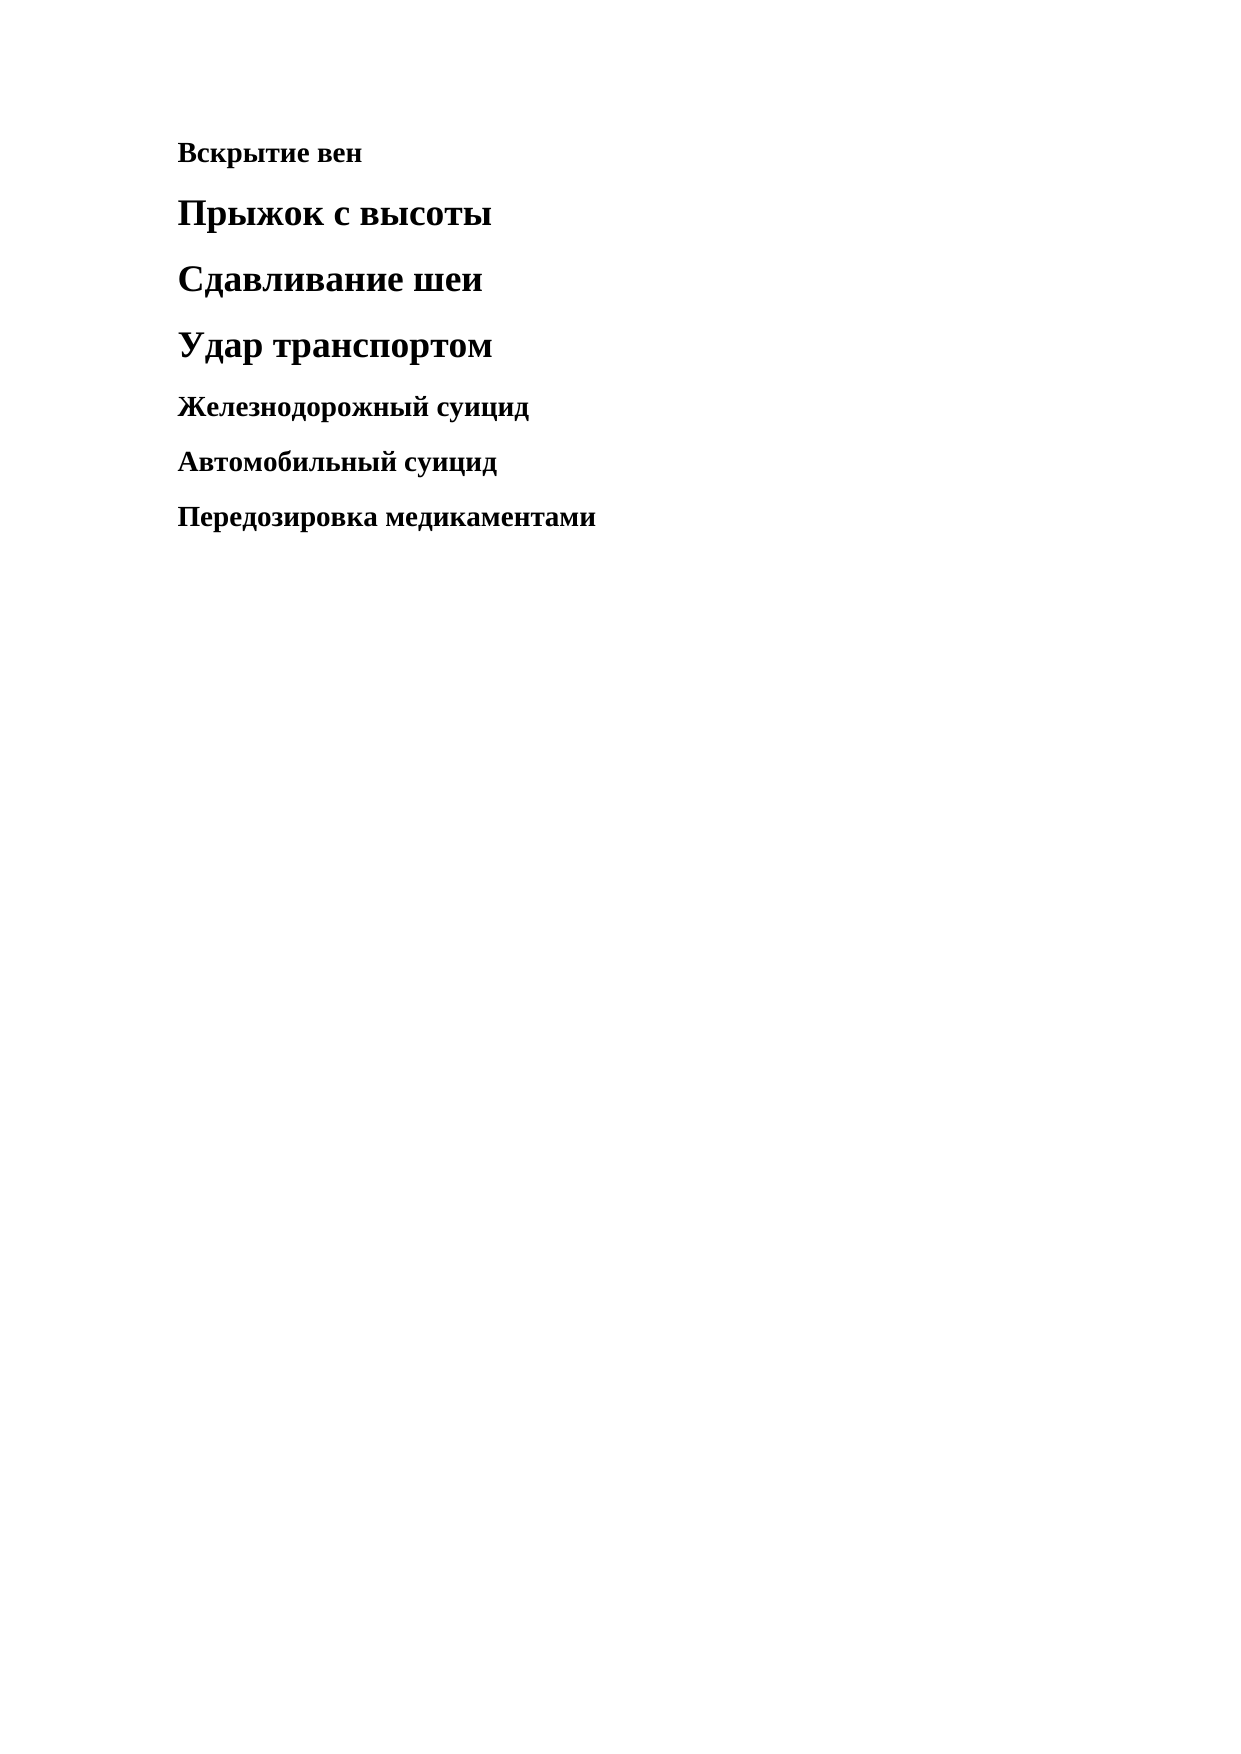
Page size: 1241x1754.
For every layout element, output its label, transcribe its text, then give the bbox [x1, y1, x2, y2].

subtitle Передозировка медикаментами [177, 499, 1152, 533]
subtitle Прыжок с высоты [177, 190, 1152, 233]
subtitle Удар транспортом [177, 322, 1152, 366]
subtitle Автомобильный суицид [177, 444, 1152, 477]
subtitle Вскрытие вен [177, 135, 1152, 168]
subtitle Железнодорожный суицид [177, 389, 1152, 422]
subtitle Сдавливание шеи [177, 256, 1152, 299]
